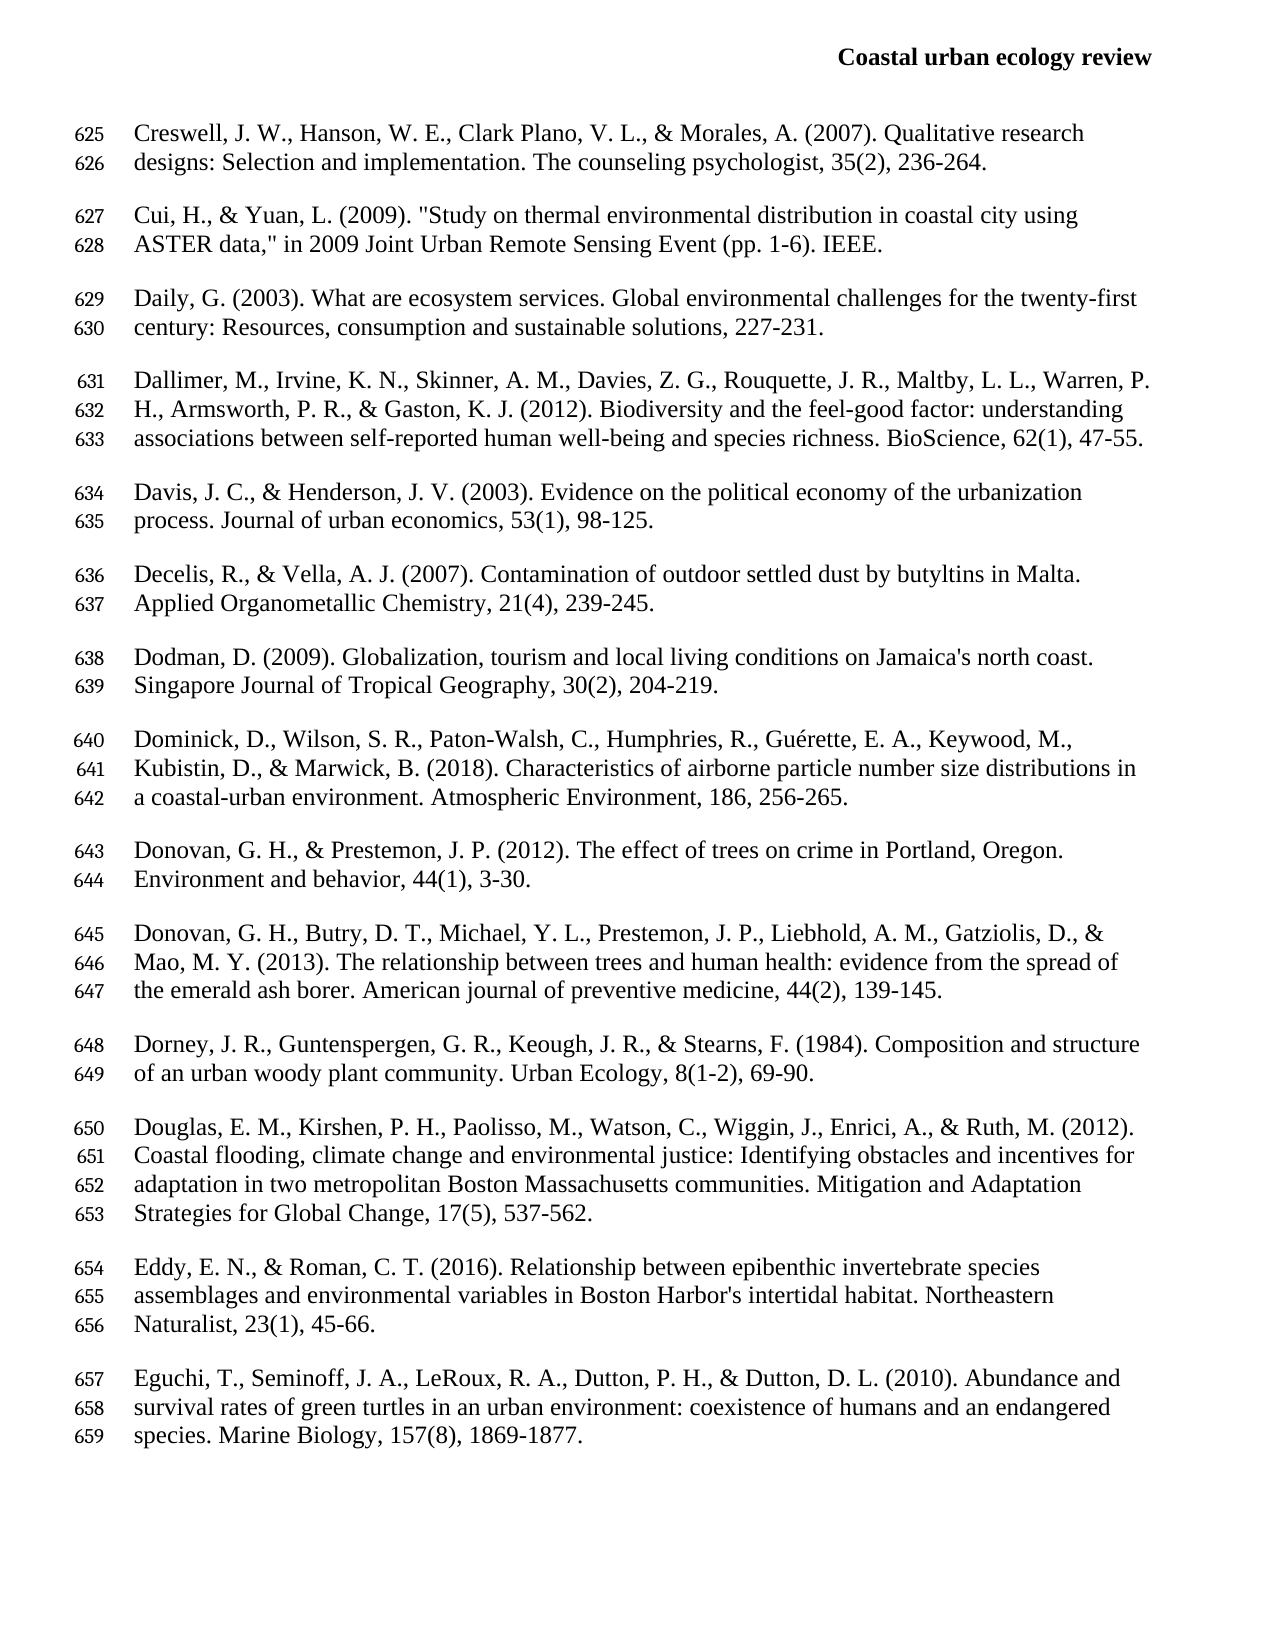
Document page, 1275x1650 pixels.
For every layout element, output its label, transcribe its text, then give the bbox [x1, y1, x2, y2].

text Douglas, E. M., Kirshen, P. H., Paolisso, M., Watson, C., Wiggin, J., Enrici, A., & Ruth, M. (2012). Coastal flooding, climate change and environmental justice: Identifying obstacles and incentives for adaptation in two metropolitan Boston Massachusetts communities. Mitigation and Adaptation Strategies for Global Change, 17(5), 537-562. [133, 1112, 1152, 1227]
text Creswell, J. W., Hanson, W. E., Clark Plano, V. L., & Morales, A. (2007). Qualitative research designs: Selection and implementation. The counseling psychologist, 35(2), 236-264. [133, 118, 1152, 176]
text Dodman, D. (2009). Globalization, tourism and local living conditions on Jamaica's north coast. Singapore Journal of Tropical Geography, 30(2), 204-219. [133, 642, 1152, 699]
text Eguchi, T., Seminoff, J. A., LeRoux, R. A., Dutton, P. H., & Dutton, D. L. (2010). Abundance and survival rates of green turtles in an urban environment: coexistence of humans and an endangered species. Marine Biology, 157(8), 1869-1877. [133, 1363, 1152, 1449]
text Donovan, G. H., & Prestemon, J. P. (2012). The effect of trees on crime in Portland, Oregon. Environment and behavior, 44(1), 3-30. [133, 836, 1152, 893]
text Decelis, R., & Vella, A. J. (2007). Contamination of outdoor settled dust by butyltins in Malta. Applied Organometallic Chemistry, 21(4), 239-245. [133, 559, 1152, 617]
text Dallimer, M., Irvine, K. N., Skinner, A. M., Davies, Z. G., Rouquette, J. R., Maltby, L. L., Warren, P. H., Armsworth, P. R., & Gaston, K. J. (2012). Biodiversity and the feel-good factor: understanding associations between self-reported human well-being and species richness. BioScience, 62(1), 47-55. [133, 366, 1152, 452]
text Daily, G. (2003). What are ecosystem services. Global environmental challenges for the twenty-first century: Resources, consumption and sustainable solutions, 227-231. [133, 283, 1152, 341]
text Davis, J. C., & Henderson, J. V. (2003). Evidence on the political economy of the urbanization process. Journal of urban economics, 53(1), 98-125. [133, 477, 1152, 534]
text Donovan, G. H., Butry, D. T., Michael, Y. L., Prestemon, J. P., Liebhold, A. M., Gatziolis, D., & Mao, M. Y. (2013). The relationship between trees and human health: evidence from the spread of the emerald ash borer. American journal of preventive medicine, 44(2), 139-145. [133, 918, 1152, 1004]
text Dorney, J. R., Guntenspergen, G. R., Keough, J. R., & Stearns, F. (1984). Composition and structure of an urban woody plant community. Urban Ecology, 8(1-2), 69-90. [133, 1029, 1152, 1087]
text Dominick, D., Wilson, S. R., Paton-Walsh, C., Humphries, R., Guérette, E. A., Keywood, M., Kubistin, D., & Marwick, B. (2018). Characteristics of airborne particle number size distributions in a coastal-urban environment. Atmospheric Environment, 186, 256-265. [133, 724, 1152, 811]
text Eddy, E. N., & Roman, C. T. (2016). Relationship between epibenthic invertebrate species assemblages and environmental variables in Boston Harbor's intertidal habitat. Northeastern Naturalist, 23(1), 45-66. [133, 1252, 1152, 1338]
text Cui, H., & Yuan, L. (2009). "Study on thermal environmental distribution in coastal city using ASTER data," in 2009 Joint Urban Remote Sensing Event (pp. 1-6). IEEE. [133, 201, 1152, 258]
